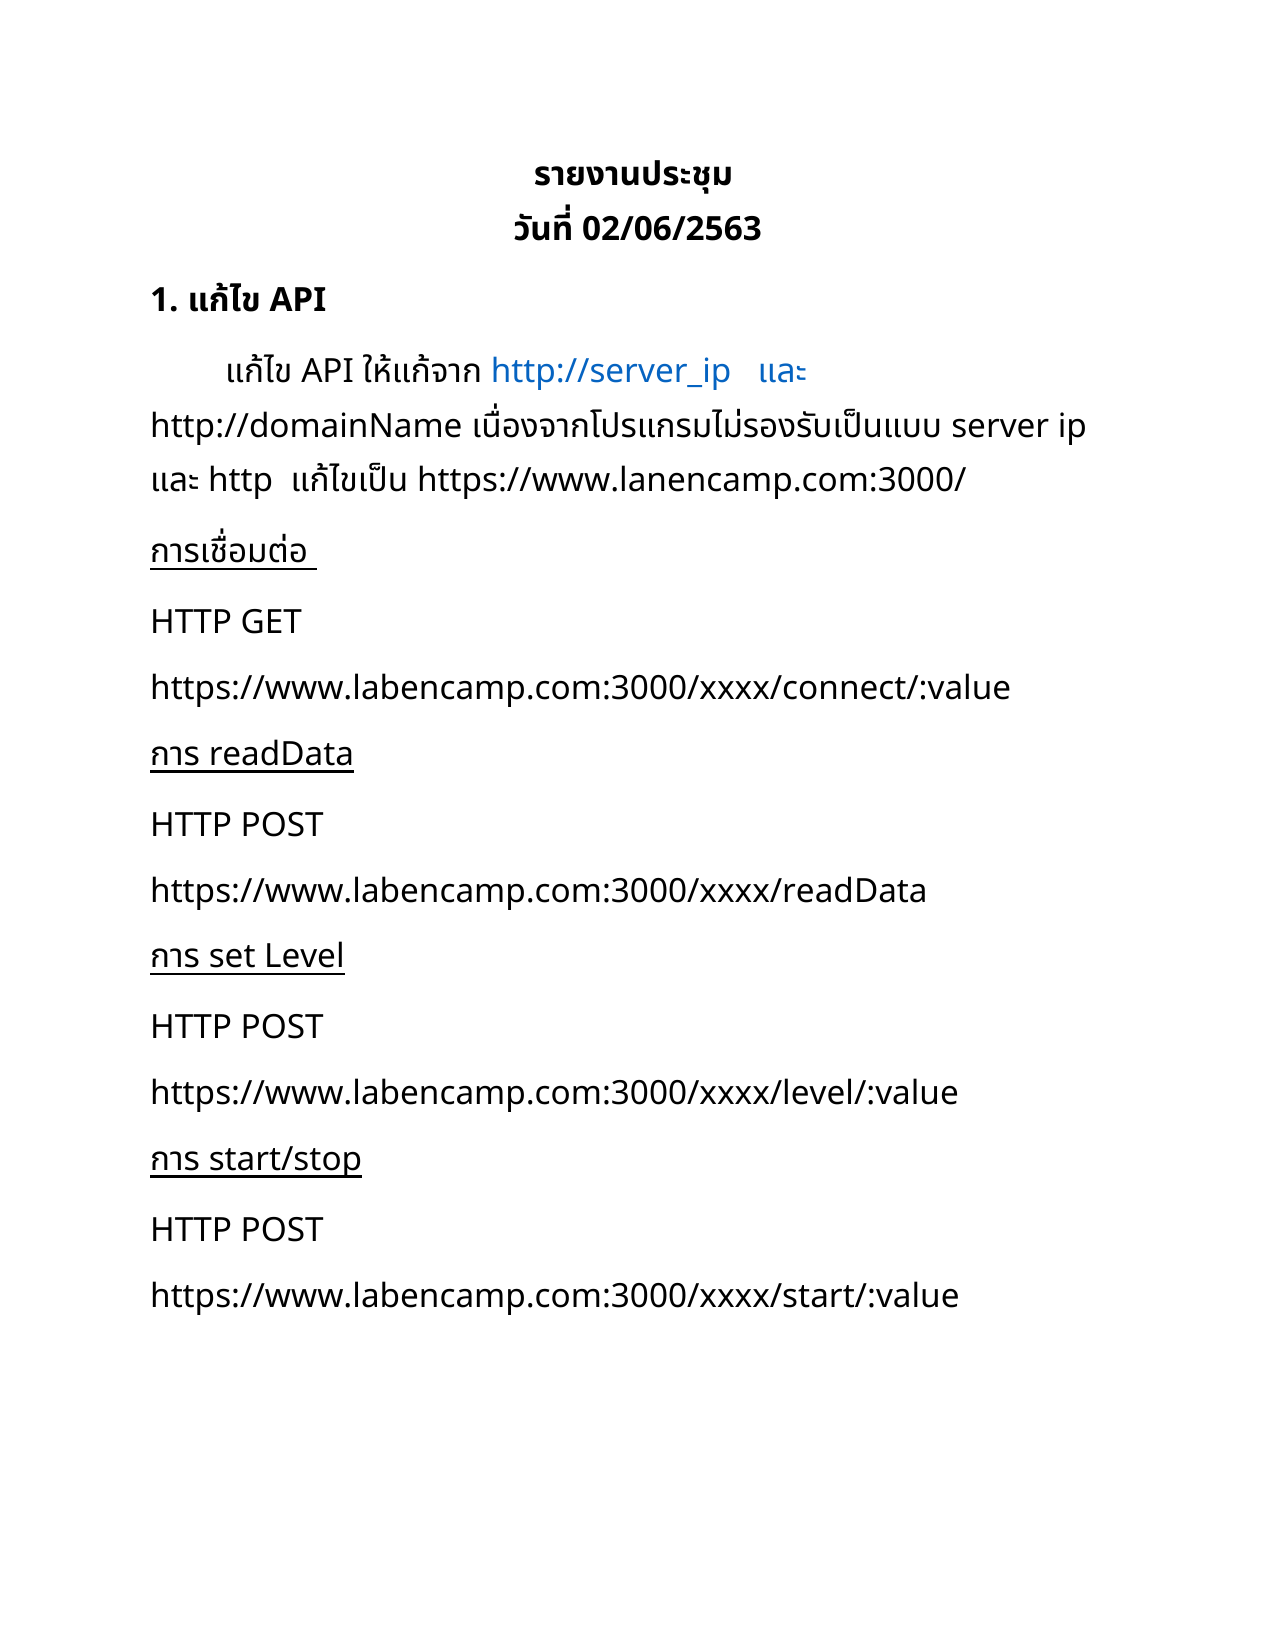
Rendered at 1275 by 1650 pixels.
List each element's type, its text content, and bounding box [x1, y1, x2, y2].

text การ start/stop [150, 1134, 1125, 1185]
text HTTP POST [150, 1206, 1125, 1251]
text การ readData [150, 729, 1125, 780]
text 1. แก้ไข API [150, 276, 1125, 326]
text แก้ไข API ให้แก้จาก http://server_ip และ http://domainName เนื่องจากโปรแกรมไม่รองรับเป็นแบบ server ip และ http แก้ไขเป็น https://www.lanencamp.com:3000/ [150, 347, 1125, 507]
text https://www.labencamp.com:3000/xxxx/start/:value [150, 1271, 1125, 1317]
text การเชื่อมต่อ [150, 527, 1125, 578]
text HTTP POST [150, 801, 1125, 846]
text รายงานประชุม วันที่ 02/06/2563 [150, 150, 1125, 255]
text HTTP POST [150, 1003, 1125, 1049]
text https://www.labencamp.com:3000/xxxx/level/:value [150, 1069, 1125, 1114]
text https://www.labencamp.com:3000/xxxx/readData [150, 866, 1125, 912]
text การ set Level [150, 932, 1125, 983]
text https://www.labencamp.com:3000/xxxx/connect/:value [150, 664, 1125, 709]
text HTTP GET [150, 598, 1125, 644]
